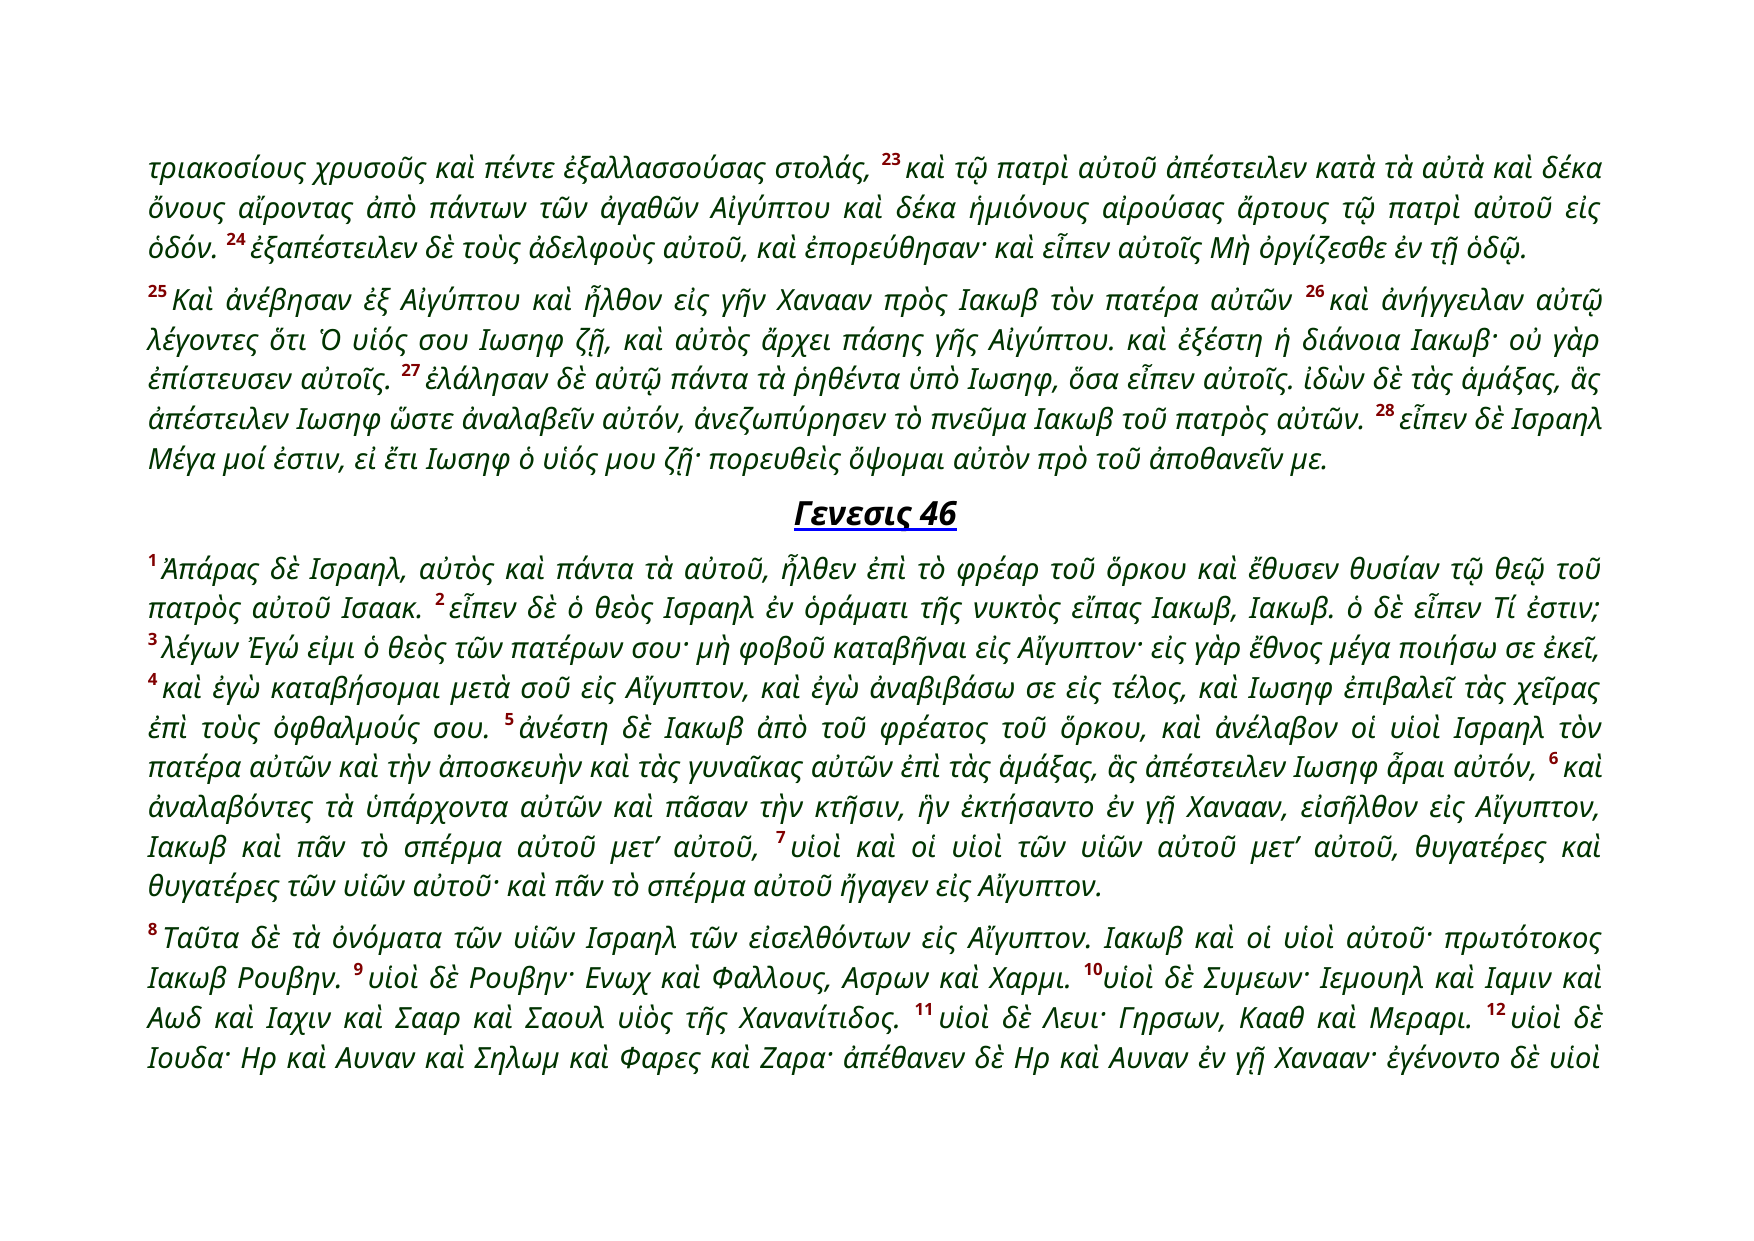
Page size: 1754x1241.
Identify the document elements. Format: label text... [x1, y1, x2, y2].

text 1 Ἀπάρας δὲ Ισραηλ, αὐτὸς καὶ πάντα τὰ αὐτοῦ, ἦλθεν ἐπὶ τὸ φρέαρ τοῦ ὅρκου καὶ ἔθυσεν θυσίαν τῷ θεῷ τοῦ πατρὸς αὐτοῦ Ισαακ. 2 εἶπεν δὲ ὁ θεὸς Ισραηλ ἐν ὁράματι τῆς νυκτὸς εἴπας Ιακωβ, Ιακωβ. ὁ δὲ εἶπεν Τί ἐστιν; 3 λέγων Ἐγώ εἰμι ὁ θεὸς τῶν πατέρων σου· μὴ φοβοῦ καταβῆναι εἰς Αἴγυπτον· εἰς γὰρ ἔθνος μέγα ποιήσω σε ἐκεῖ, 4 καὶ ἐγὼ καταβήσομαι μετὰ σοῦ εἰς Αἴγυπτον, καὶ ἐγὼ ἀναβιβάσω σε εἰς τέλος, καὶ Ιωσηφ ἐπιβαλεῖ τὰς χεῖρας ἐπὶ τοὺς ὀφθαλμούς σου. 5 ἀνέστη δὲ Ιακωβ ἀπὸ τοῦ φρέατος τοῦ ὅρκου, καὶ ἀνέλαβον οἱ υἱοὶ Ισραηλ τὸν πατέρα αὐτῶν καὶ τὴν ἀποσκευὴν καὶ τὰς γυναῖκας αὐτῶν ἐπὶ τὰς ἁμάξας, ἃς ἀπέστειλεν Ιωσηφ ἆραι αὐτόν, 6 καὶ ἀναλαβόντες τὰ ὑπάρχοντα αὐτῶν καὶ πᾶσαν τὴν κτῆσιν, ἣν ἐκτήσαντο ἐν γῇ Χανααν, εἰσῆλθον εἰς Αἴγυπτον, Ιακωβ καὶ πᾶν τὸ σπέρμα αὐτοῦ μετ’ αὐτοῦ, 7 υἱοὶ καὶ οἱ υἱοὶ τῶν υἱῶν αὐτοῦ μετ’ αὐτοῦ, θυγατέρες καὶ θυγατέρες τῶν υἱῶν αὐτοῦ· καὶ πᾶν τὸ σπέρμα αὐτοῦ ἤγαγεν εἰς Αἴγυπτον. [148, 548, 1606, 905]
text 25 Καὶ ἀνέβησαν ἐξ Αἰγύπτου καὶ ἦλθον εἰς γῆν Χανααν πρὸς Ιακωβ τὸν πατέρα αὐτῶν 26 καὶ ἀνήγγειλαν αὐτῷ λέγοντες ὅτι Ὁ υἱός σου Ιωσηφ ζῇ, καὶ αὐτὸς ἄρχει πάσης γῆς Αἰγύπτου. καὶ ἐξέστη ἡ διάνοια Ιακωβ· οὐ γὰρ ἐπίστευσεν αὐτοῖς. 27 ἐλάλησαν δὲ αὐτῷ πάντα τὰ ῥηθέντα ὑπὸ Ιωσηφ, ὅσα εἶπεν αὐτοῖς. ἰδὼν δὲ τὰς ἁμάξας, ἃς ἀπέστειλεν Ιωσηφ ὥστε ἀναλαβεῖν αὐτόν, ἀνεζωπύρησεν τὸ πνεῦμα Ιακωβ τοῦ πατρὸς αὐτῶν. 28 εἶπεν δὲ Ισραηλ Μέγα μοί ἐστιν, εἰ ἔτι Ιωσηφ ὁ υἱός μου ζῇ· πορευθεὶς ὄψομαι αὐτὸν πρὸ τοῦ ἀποθανεῖν με. [148, 279, 1606, 478]
text Γενεσις 46 [148, 490, 1606, 536]
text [148, 918, 1606, 1077]
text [148, 148, 1606, 267]
